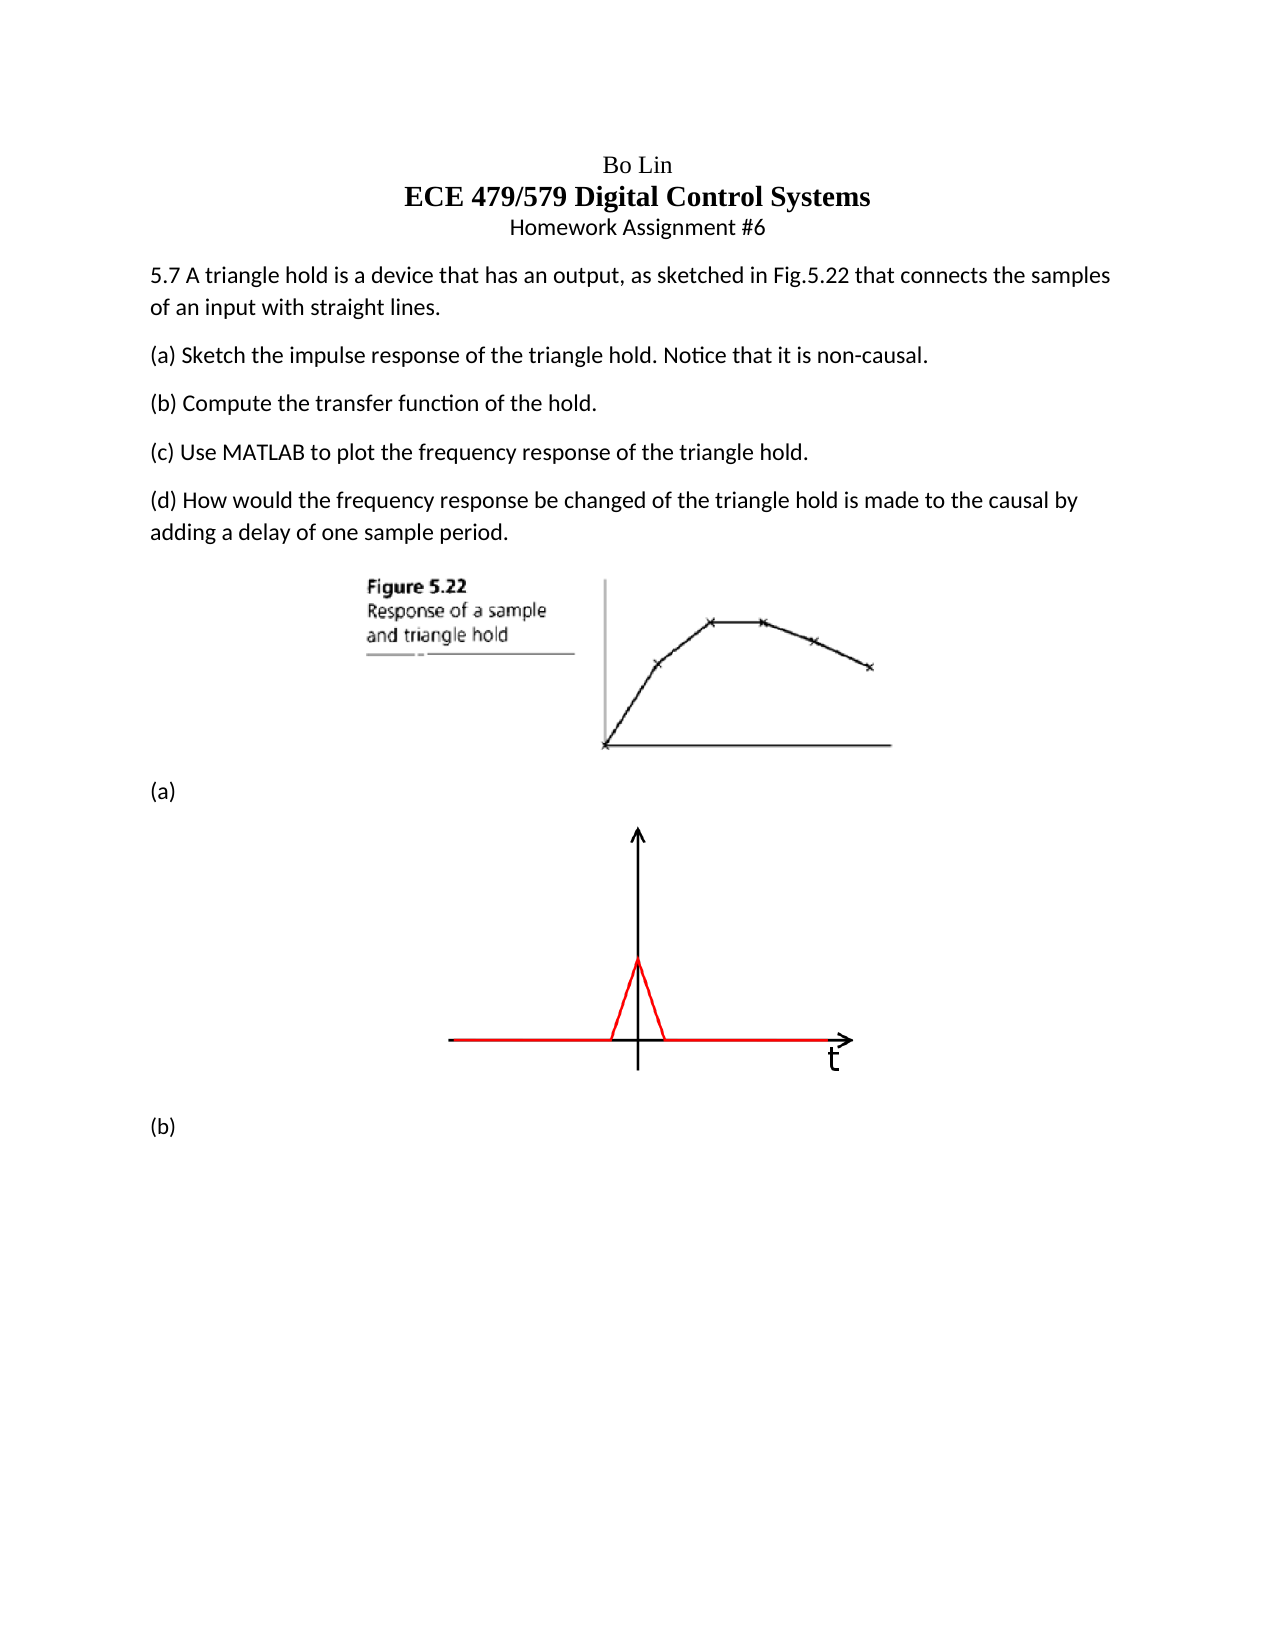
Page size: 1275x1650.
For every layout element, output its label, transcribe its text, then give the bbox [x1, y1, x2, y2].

text (a) [150, 776, 1125, 805]
text 5.7 A triangle hold is a device that has an output, as sketched in Fig.5.22 that connects the samples of an input with straight lines. [150, 261, 1125, 321]
picture [421, 824, 854, 1094]
text Homework Assignment #6 [150, 212, 1125, 242]
text (a) Sketch the impulse response of the triangle hold. Notice that it is non-causal. [150, 340, 1125, 369]
text Bo Lin [150, 150, 1125, 179]
text (d) How would the frequency response be changed of the triangle hold is made to the causal by adding a delay of one sample period. [150, 485, 1125, 546]
text (b) [150, 1112, 1125, 1140]
text (c) Use MATLAB to plot the frequency response of the triangle hold. [150, 437, 1125, 466]
text ECE 479/579 Digital Control Systems [150, 179, 1125, 212]
picture [364, 564, 911, 757]
text (b) Compute the transfer function of the hold. [150, 388, 1125, 418]
